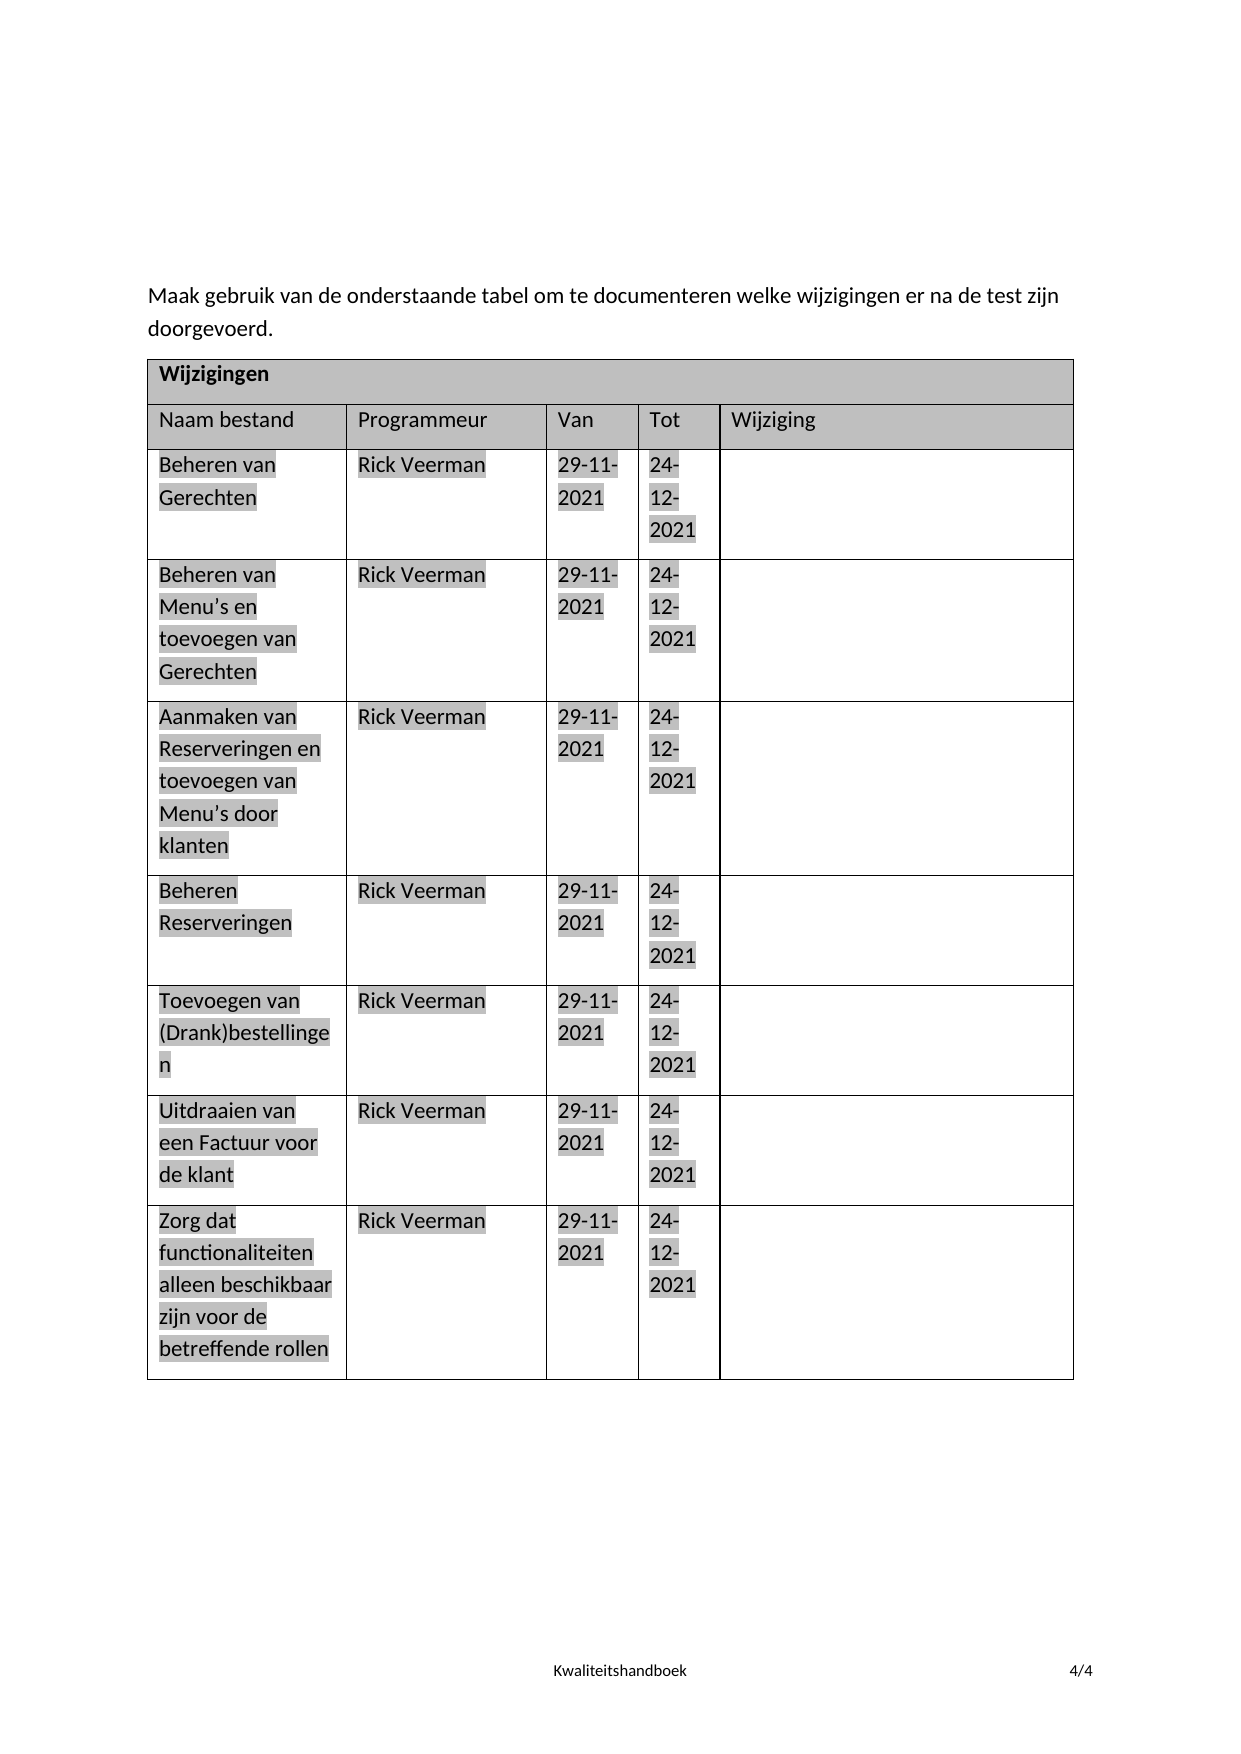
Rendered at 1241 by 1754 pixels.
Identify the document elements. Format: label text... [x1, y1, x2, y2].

table_cell Rick Veerman [347, 986, 546, 1095]
table_cell Naam bestand [148, 405, 346, 449]
table_cell 24-12-2021 [639, 876, 719, 985]
table_cell Rick Veerman [347, 450, 546, 559]
table_cell 24-12-2021 [639, 450, 719, 559]
table_cell 29-11-2021 [547, 876, 638, 985]
table_cell Tot [639, 405, 719, 449]
table_cell 29-11-2021 [547, 1206, 638, 1379]
table_cell Rick Veerman [347, 1206, 546, 1379]
table_cell Rick Veerman [347, 702, 546, 875]
table_cell 24-12-2021 [639, 702, 719, 875]
table_cell Rick Veerman [347, 1096, 546, 1205]
table_cell 29-11-2021 [547, 702, 638, 875]
text Maak gebruik van de onderstaande tabel om te documenteren welke wijzigingen er na de test zijn doorgevoerd. [148, 282, 1093, 342]
table_cell [721, 986, 1073, 1095]
table_cell Uitdraaien van een Factuur voor de klant [148, 1096, 346, 1205]
table_cell Toevoegen van (Drank)bestellingen [148, 986, 346, 1095]
table_cell Programmeur [347, 405, 546, 449]
table_cell 29-11-2021 [547, 986, 638, 1095]
table_cell Beheren van Gerechten [148, 450, 346, 559]
table_cell Wijziging [721, 405, 1073, 449]
table_cell Zorg dat functionaliteiten alleen beschikbaar zijn voor de betreffende rollen [148, 1206, 346, 1379]
table_cell [721, 1206, 1073, 1379]
table_cell 29-11-2021 [547, 560, 638, 701]
table_cell Van [547, 405, 638, 449]
table_cell 24-12-2021 [639, 1206, 719, 1379]
table_header Wijzigingen [148, 360, 1073, 404]
table_cell Rick Veerman [347, 560, 546, 701]
table_cell [721, 560, 1073, 701]
table_cell Beheren Reserveringen [148, 876, 346, 985]
table_cell Beheren van Menu’s en toevoegen van Gerechten [148, 560, 346, 701]
table_cell [721, 1096, 1073, 1205]
table_cell [721, 876, 1073, 985]
table_cell 24-12-2021 [639, 986, 719, 1095]
table_cell 29-11-2021 [547, 1096, 638, 1205]
table_cell Aanmaken van Reserveringen en toevoegen van Menu’s door klanten [148, 702, 346, 875]
table_cell 24-12-2021 [639, 560, 719, 701]
table_cell 29-11-2021 [547, 450, 638, 559]
table_cell Rick Veerman [347, 876, 546, 985]
table_cell [721, 702, 1073, 875]
table_cell [721, 450, 1073, 559]
table_cell 24-12-2021 [639, 1096, 719, 1205]
